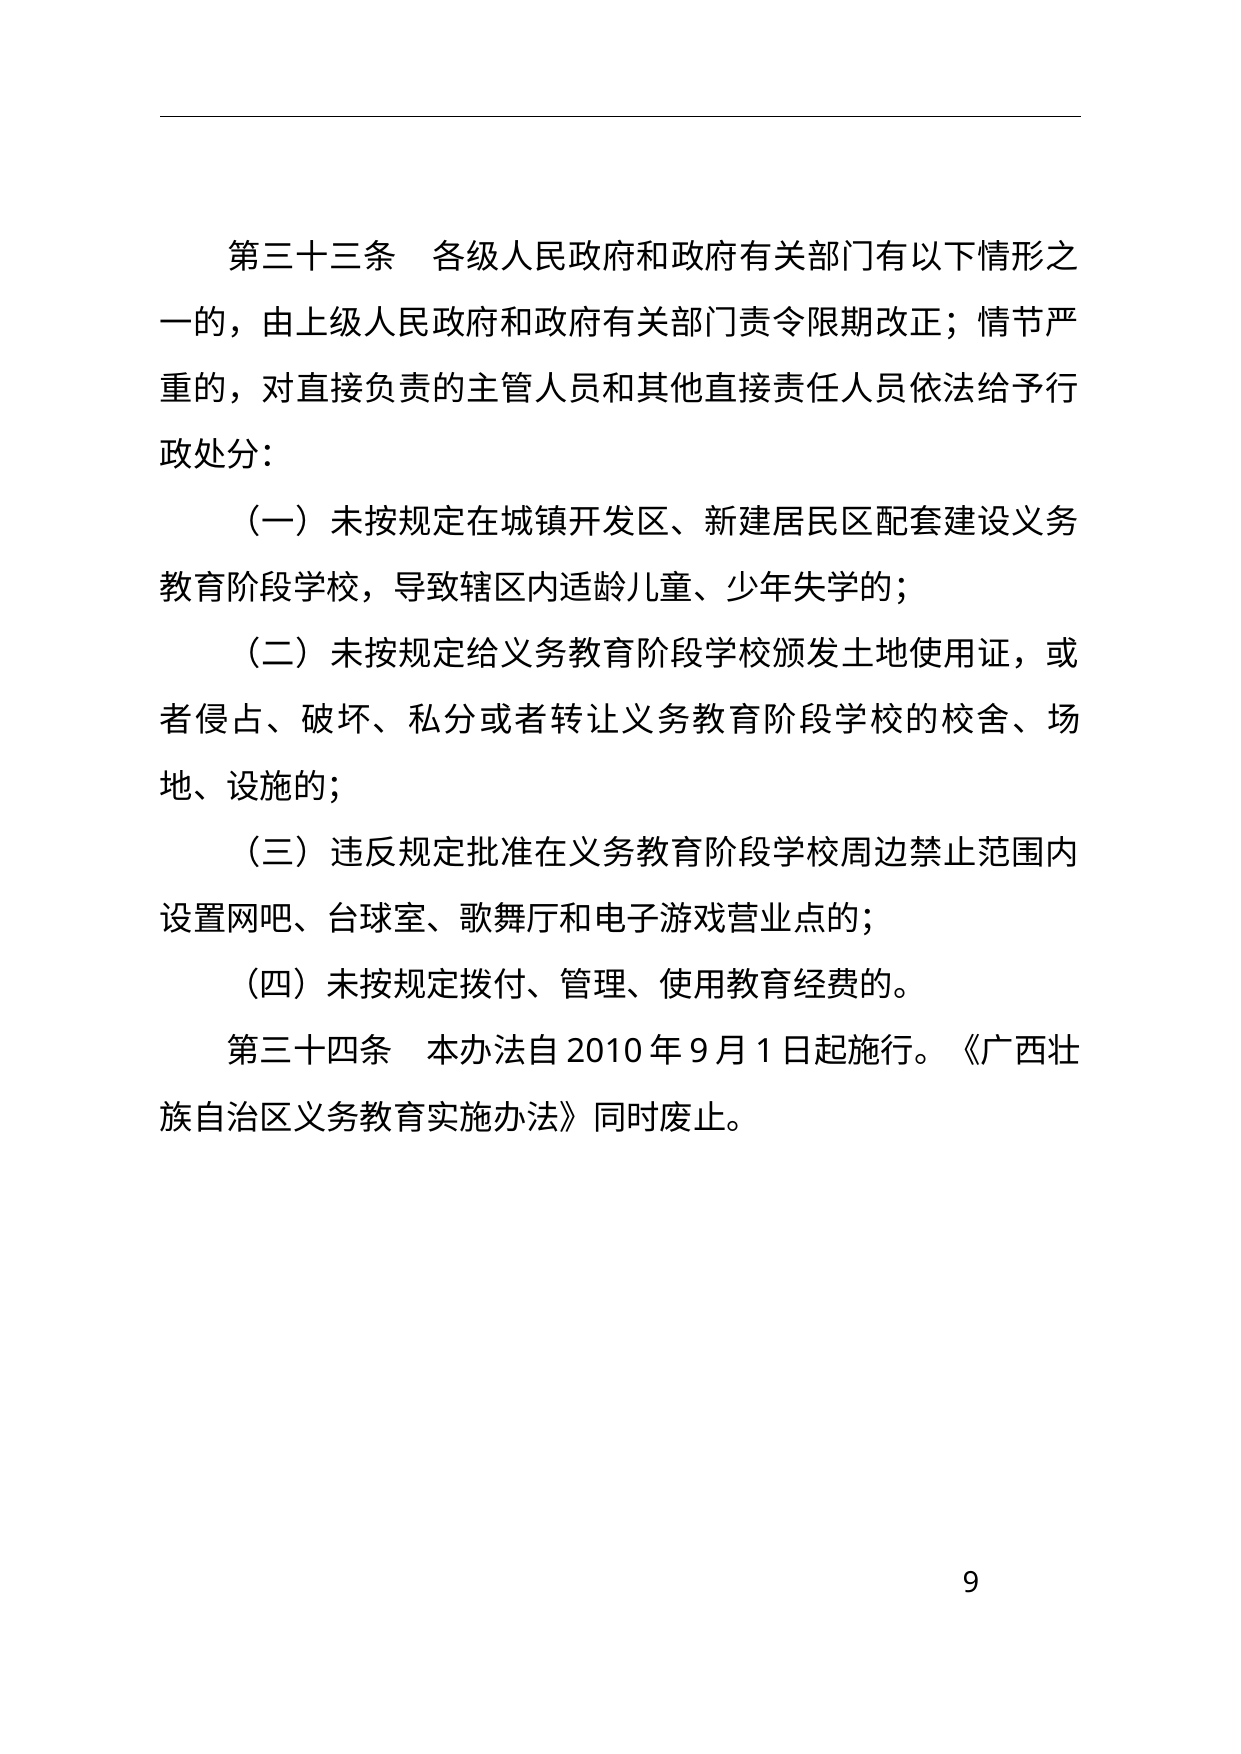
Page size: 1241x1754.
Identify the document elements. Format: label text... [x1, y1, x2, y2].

text （四）未按规定拨付、管理、使用教育经费的。 [159, 949, 1081, 1015]
text （三）违反规定批准在义务教育阶段学校周边禁止范围内设置网吧、台球室、歌舞厅和电子游戏营业点的； [159, 817, 1081, 949]
text 第三十三条 各级人民政府和政府有关部门有以下情形之一的，由上级人民政府和政府有关部门责令限期改正；情节严重的，对直接负责的主管人员和其他直接责任人员依法给予行政处分： [159, 220, 1081, 485]
text （二）未按规定给义务教育阶段学校颁发土地使用证，或者侵占、破坏、私分或者转让义务教育阶段学校的校舍、场地、设施的； [159, 618, 1081, 817]
text 第三十四条 本办法自2010年9月1日起施行。《广西壮族自治区义务教育实施办法》同时废止。 [159, 1015, 1081, 1148]
text （一）未按规定在城镇开发区、新建居民区配套建设义务教育阶段学校，导致辖区内适龄儿童、少年失学的； [159, 485, 1081, 618]
